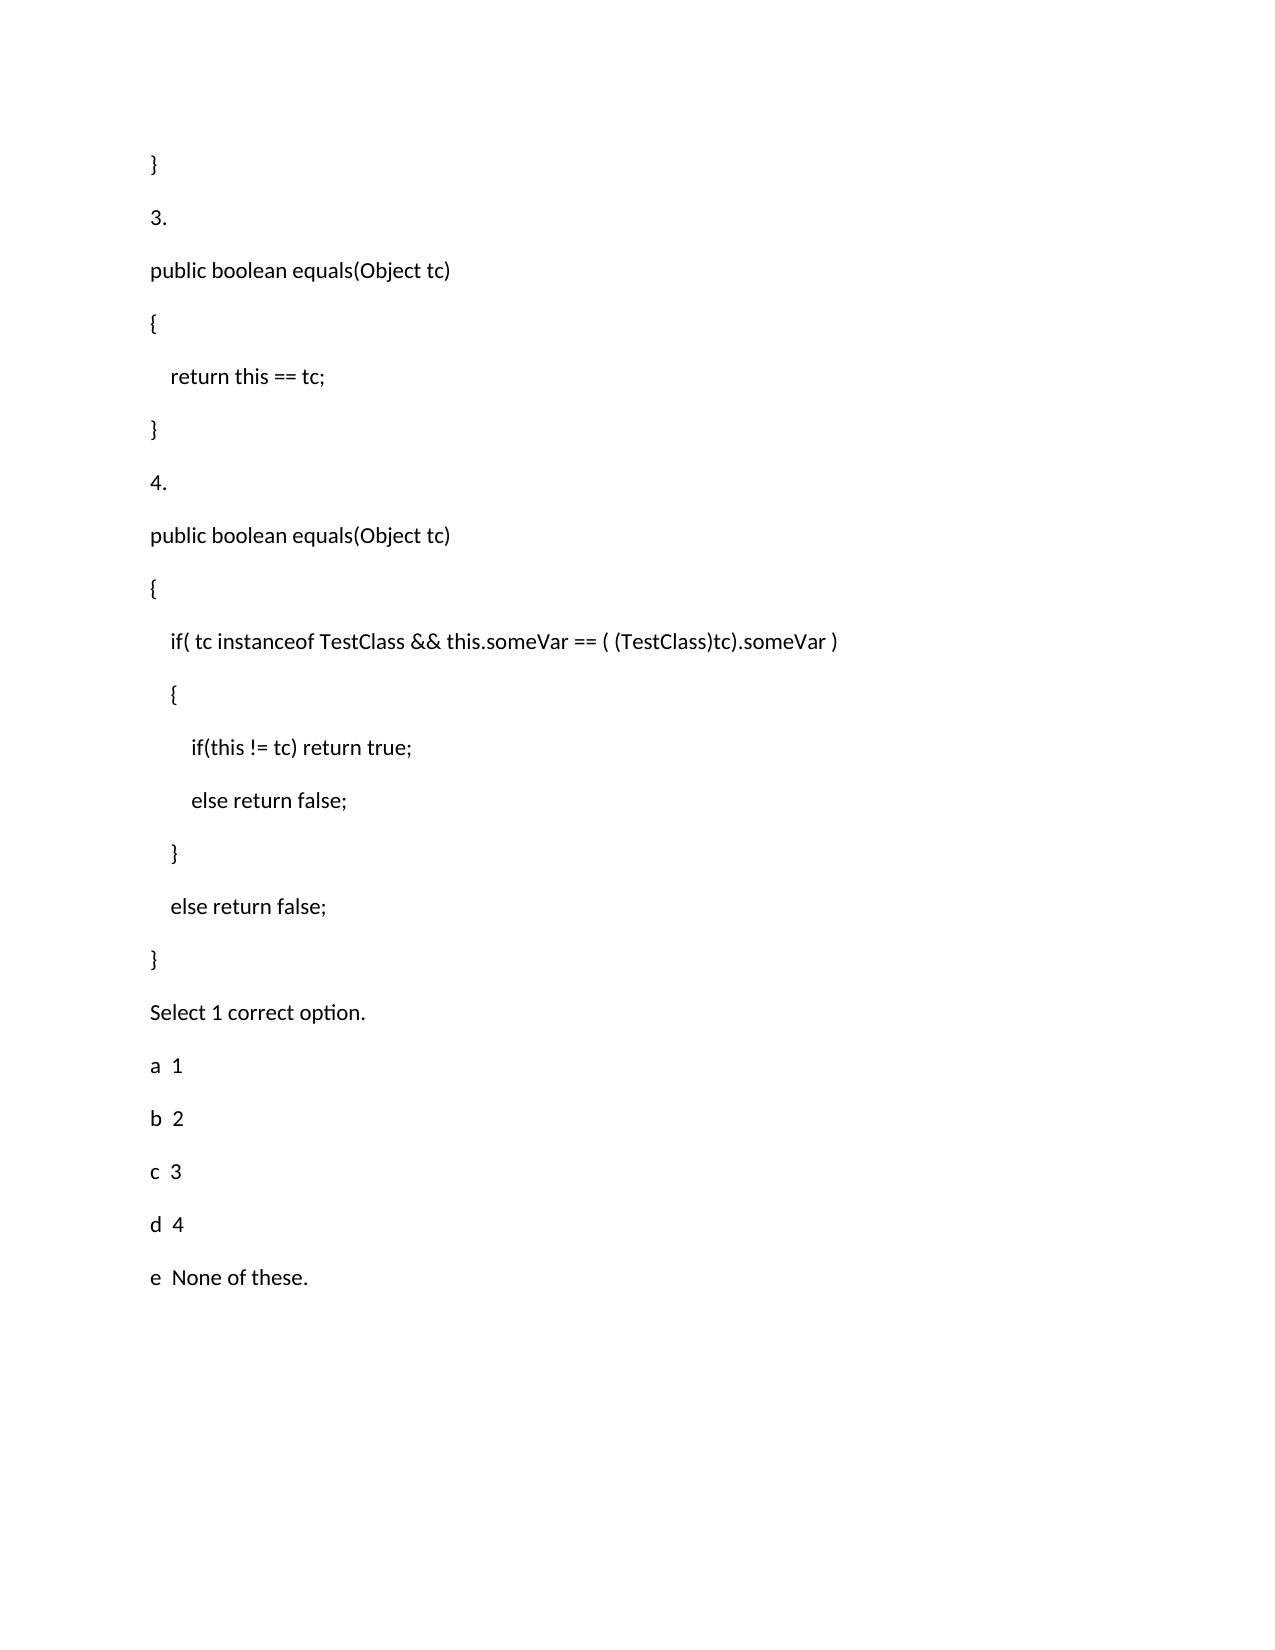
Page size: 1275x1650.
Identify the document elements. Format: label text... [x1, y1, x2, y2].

text a 1 [150, 1051, 1125, 1079]
text else return false; [150, 786, 1125, 814]
text Select 1 correct option. [150, 998, 1125, 1026]
text if(this != tc) return true; [150, 733, 1125, 761]
text 4. [150, 468, 1125, 496]
text c 3 [150, 1157, 1125, 1185]
text { [150, 574, 1125, 602]
text } [150, 945, 1125, 973]
text return this == tc; [150, 362, 1125, 390]
text } [150, 415, 1125, 443]
text public boolean equals(Object tc) [150, 521, 1125, 549]
text 3. [150, 203, 1125, 231]
text public boolean equals(Object tc) [150, 256, 1125, 284]
text e None of these. [150, 1263, 1125, 1291]
text } [150, 150, 1125, 178]
text { [150, 680, 1125, 708]
text } [150, 839, 1125, 867]
text if( tc instanceof TestClass && this.someVar == ( (TestClass)tc).someVar ) [150, 627, 1125, 655]
text d 4 [150, 1210, 1125, 1238]
text b 2 [150, 1104, 1125, 1132]
text else return false; [150, 892, 1125, 920]
text { [150, 309, 1125, 337]
